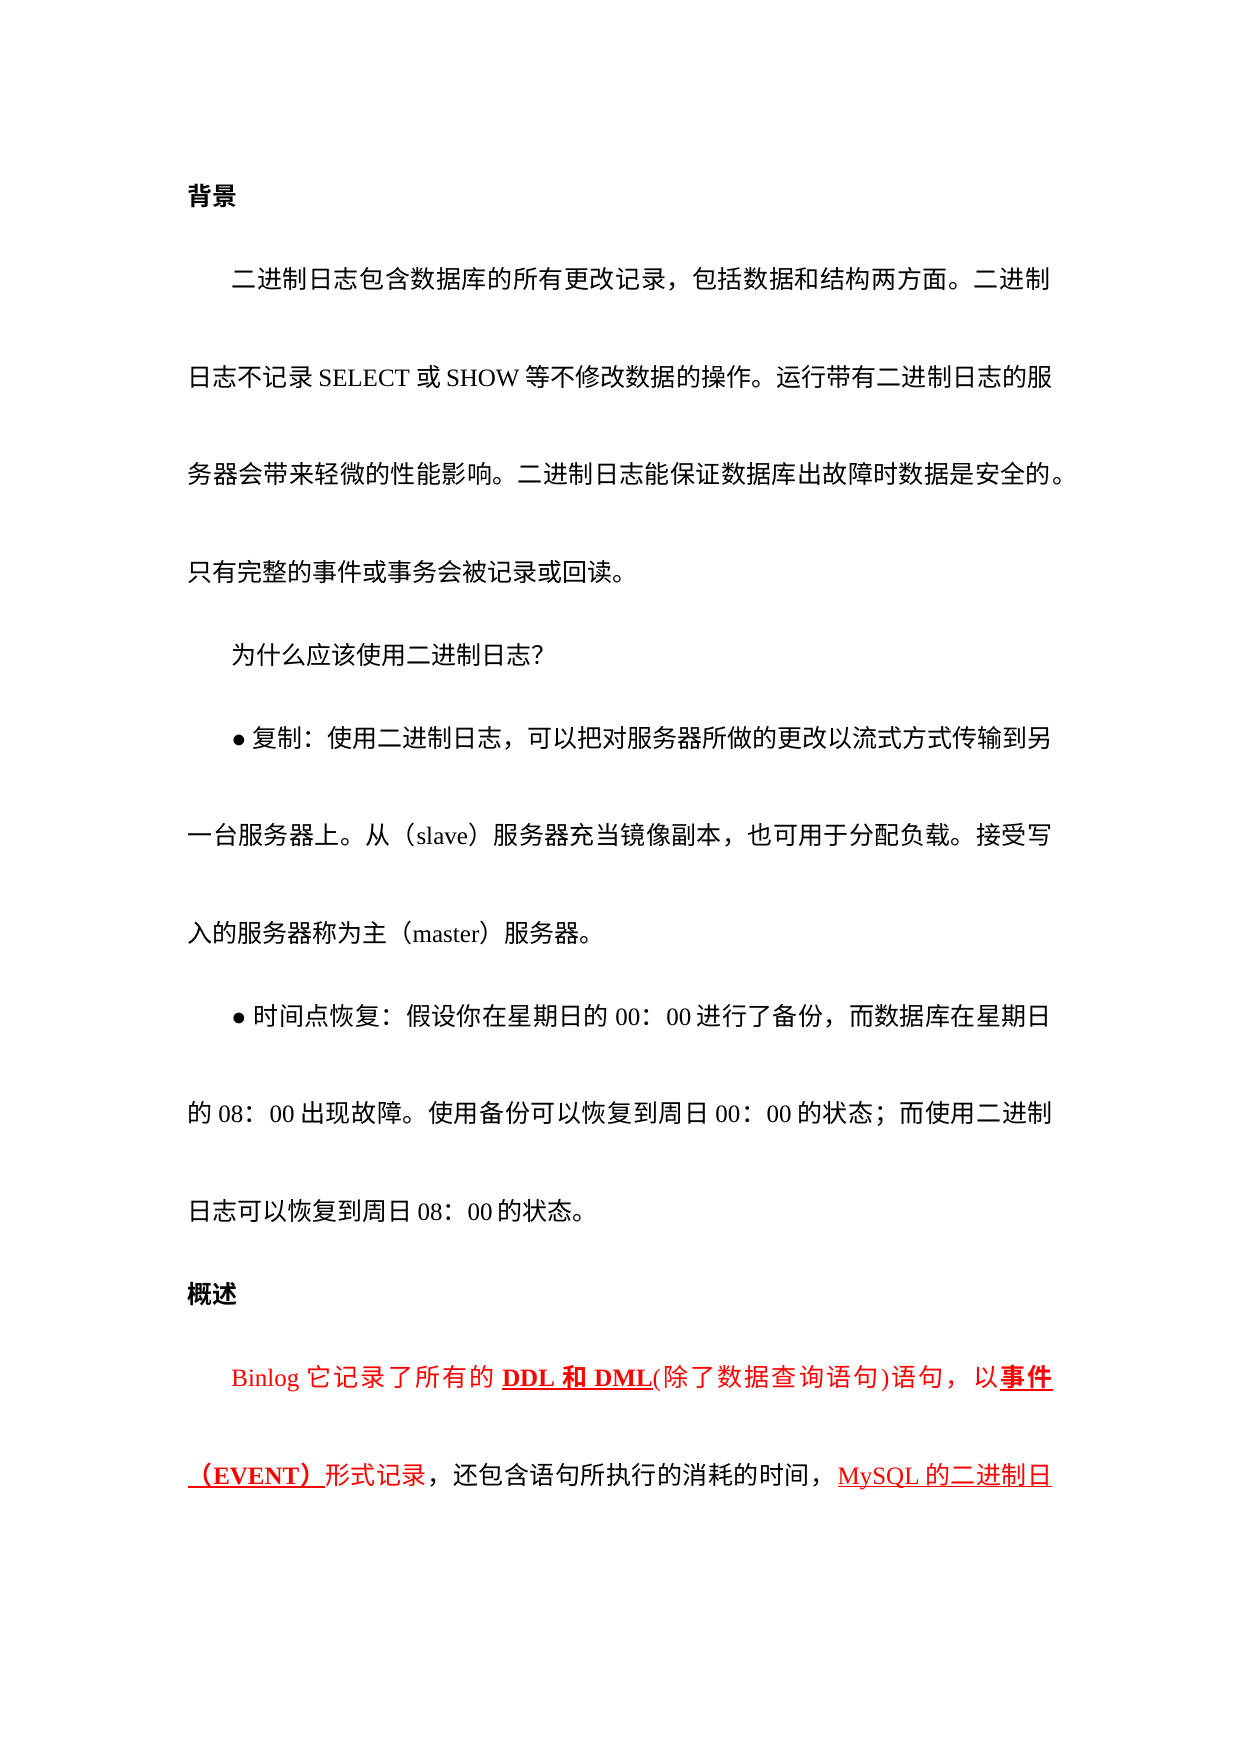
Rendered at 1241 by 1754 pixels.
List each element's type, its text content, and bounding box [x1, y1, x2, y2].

subtitle 背景 [187, 162, 1053, 227]
text 为什么应该使用二进制日志？ [187, 621, 1053, 686]
subtitle 概述 [187, 1260, 1053, 1325]
text 二进制日志包含数据库的所有更改记录，包括数据和结构两方面。二进制日志不记录SELECT 或SHOW 等不修改数据的操作。运行带有二进制日志的服务器会带来轻微的性能影响。二进制日志能保证数据库出故障时数据是安全的。只有完整的事件或事务会被记录或回读。 [187, 245, 1053, 603]
text Binlog它记录了所有的DDL和DML(除了数据查询语句)语句，以事件（EVENT）形式记录，还包含语句所执行的消耗的时间，MySQL的二进制日志是事务安全型的。 [187, 1343, 1053, 1506]
text ● 时间点恢复：假设你在星期日的00：00进行了备份，而数据库在星期日的08：00出现故障。使用备份可以恢复到周日00：00的状态；而使用二进制日志可以恢复到周日08：00的状态。 [187, 982, 1053, 1242]
text ● 复制：使用二进制日志，可以把对服务器所做的更改以流式方式传输到另一台服务器上。从（slave）服务器充当镜像副本，也可用于分配负载。接受写入的服务器称为主（master）服务器。 [187, 704, 1053, 964]
